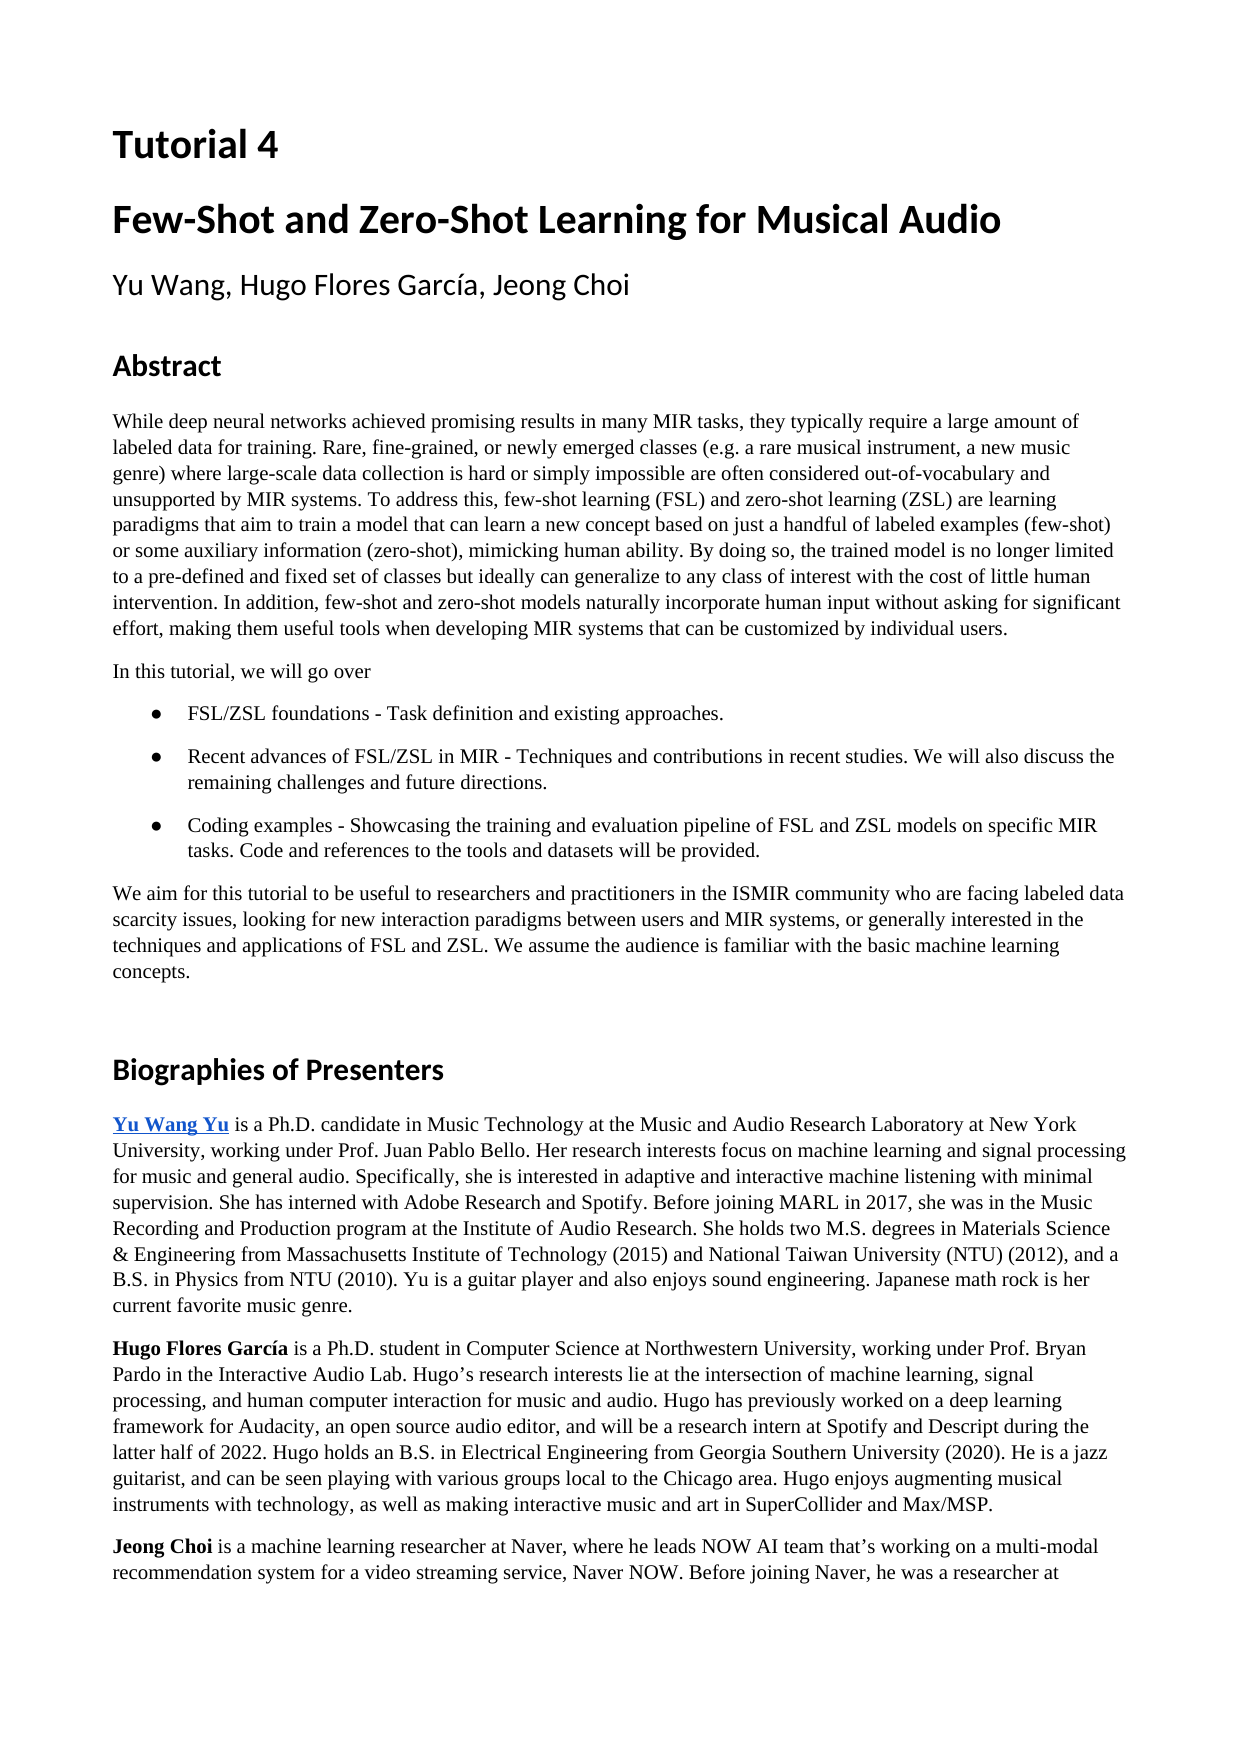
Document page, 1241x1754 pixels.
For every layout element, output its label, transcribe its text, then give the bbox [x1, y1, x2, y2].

text Hugo Flores García is a Ph.D. student in Computer Science at Northwestern University, working under Prof. Bryan Pardo in the Interactive Audio Lab. Hugo’s research interests lie at the intersection of machine learning, signal processing, and human computer interaction for music and audio. Hugo has previously worked on a deep learning framework for Audacity, an open source audio editor, and will be a research intern at Spotify and Descript during the latter half of 2022. Hugo holds an B.S. in Electrical Engineering from Georgia Southern University (2020). He is a jazz guitarist, and can be seen playing with various groups local to the Chicago area. Hugo enjoys augmenting musical instruments with technology, as well as making interactive music and art in SuperCollider and Max/MSP. [112, 1336, 1128, 1516]
text Yu Wang, Hugo Flores García, Jeong Choi [112, 264, 1128, 303]
text Yu Wang Yu is a Ph.D. candidate in Music Technology at the Music and Audio Research Laboratory at New York University, working under Prof. Juan Pablo Bello. Her research interests focus on machine learning and signal processing for music and general audio. Specifically, she is interested in adaptive and interactive machine listening with minimal supervision. She has interned with Adobe Research and Spotify. Before joining MARL in 2017, she was in the Music Recording and Production program at the Institute of Audio Research. She holds two M.S. degrees in Materials Science & Engineering from Massachusetts Institute of Technology (2015) and National Taiwan University (NTU) (2012), and a B.S. in Physics from NTU (2010). Yu is a guitar player and also enjoys sound engineering. Japanese math rock is her current favorite music genre. [112, 1112, 1128, 1317]
list FSL/ZSL foundations - Task definition and existing approaches. [150, 701, 1128, 725]
text We aim for this tutorial to be useful to researchers and practitioners in the ISMIR community who are facing labeled data scarcity issues, looking for new interaction paradigms between users and MIR systems, or generally interested in the techniques and applications of FSL and ZSL. We assume the audience is familiar with the basic machine learning concepts. [112, 881, 1128, 983]
text Abstract [112, 346, 1128, 384]
text Few-Shot and Zero-Shot Learning for Musical Audio [112, 193, 1128, 244]
text Tutorial 4 [112, 118, 1128, 169]
text Biographies of Presenters [112, 1049, 1128, 1088]
text In this tutorial, we will go over [112, 659, 1128, 683]
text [112, 1534, 1128, 1584]
list Coding examples - Showcasing the training and evaluation pipeline of FSL and ZSL models on specific MIR tasks. Code and references to the tools and datasets will be provided. [150, 812, 1128, 862]
list Recent advances of FSL/ZSL in MIR - Techniques and contributions in recent studies. We will also discuss the remaining challenges and future directions. [150, 744, 1128, 794]
text While deep neural networks achieved promising results in many MIR tasks, they typically require a large amount of labeled data for training. Rare, fine-grained, or newly emerged classes (e.g. a rare musical instrument, a new music genre) where large-scale data collection is hard or simply impossible are often considered out-of-vocabulary and unsupported by MIR systems. To address this, few-shot learning (FSL) and zero-shot learning (ZSL) are learning paradigms that aim to train a model that can learn a new concept based on just a handful of labeled examples (few-shot) or some auxiliary information (zero-shot), mimicking human ability. By doing so, the trained model is no longer limited to a pre-defined and fixed set of classes but ideally can generalize to any class of interest with the cost of little human intervention. In addition, few-shot and zero-shot models naturally incorporate human input without asking for significant effort, making them useful tools when developing MIR systems that can be customized by individual users. [112, 409, 1128, 640]
